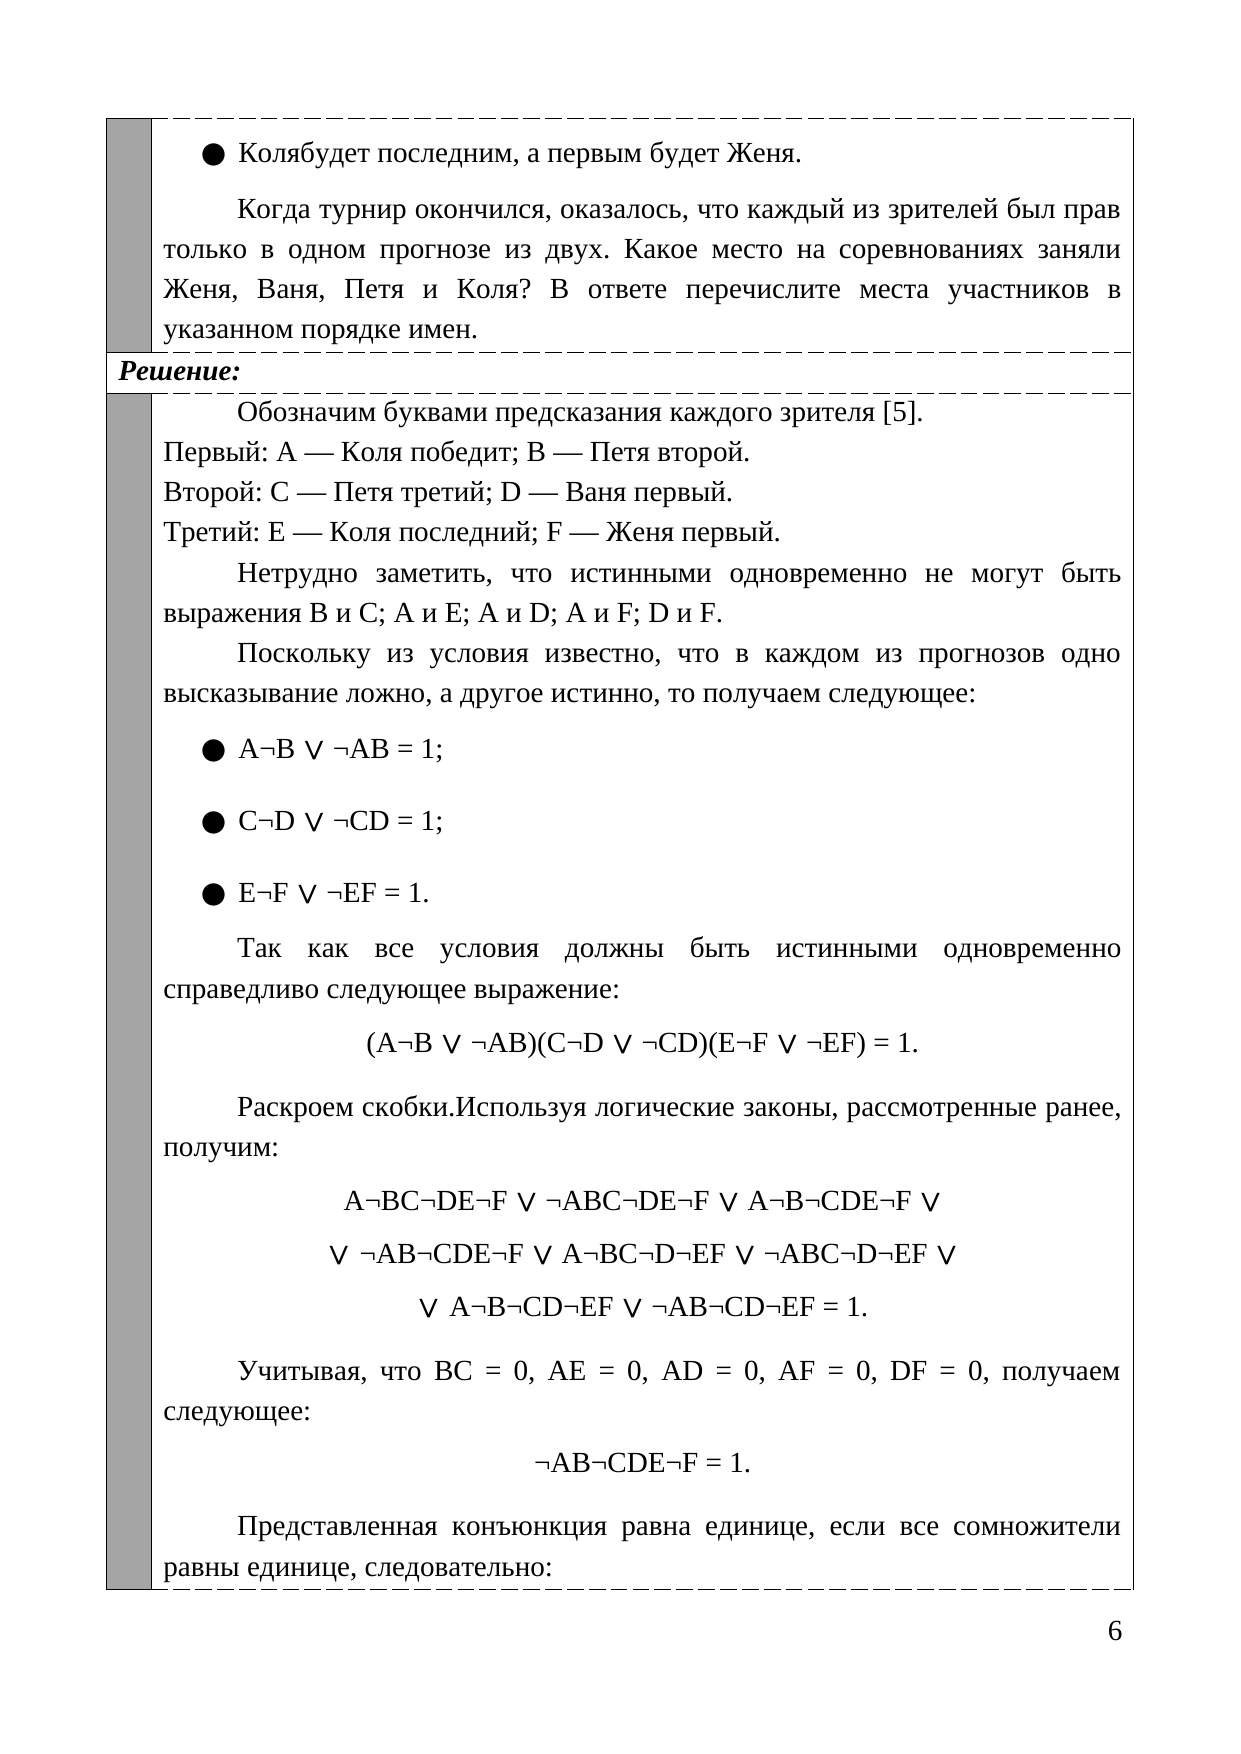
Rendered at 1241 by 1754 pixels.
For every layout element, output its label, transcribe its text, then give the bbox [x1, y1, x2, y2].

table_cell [152, 393, 1133, 1589]
table_cell Решение: [107, 352, 1133, 393]
table_cell [107, 119, 151, 352]
table_cell [107, 394, 151, 1589]
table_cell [152, 118, 1133, 352]
